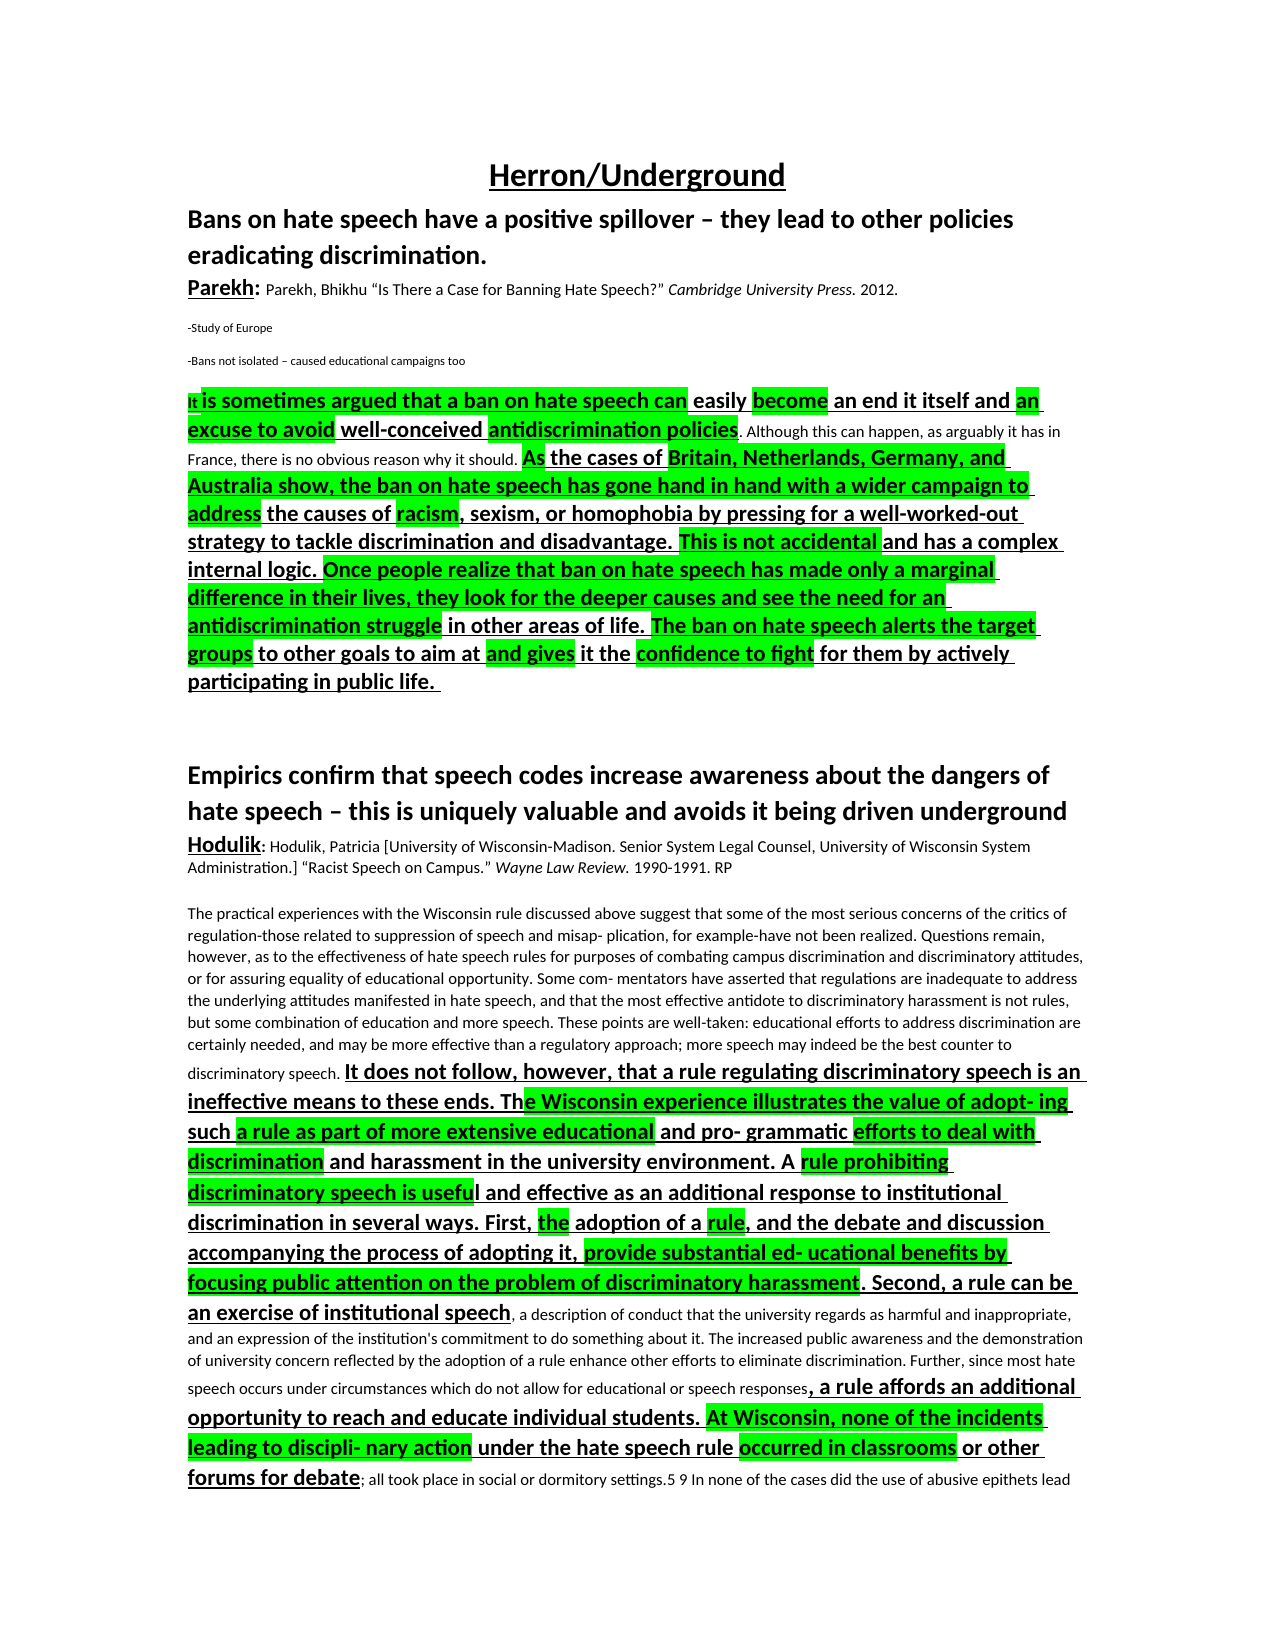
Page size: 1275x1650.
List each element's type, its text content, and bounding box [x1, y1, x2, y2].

text -Bans not isolated – caused educational campaigns too [187, 353, 1087, 369]
subtitle Herron/Underground [187, 154, 1087, 195]
text -Study of Europe [187, 320, 1087, 336]
text Hodulik: Hodulik, Patricia [University of Wisconsin-Madison. Senior System Legal Counsel, University of Wisconsin System Administration.] “Racist Speech on Campus.” Wayne Law Review. 1990-1991. RP [187, 830, 1087, 878]
text It is sometimes argued that a ban on hate speech can easily become an end it itself and an excuse to avoid well-conceived antidiscrimination policies. Although this can happen, as arguably it has in France, there is no obvious reason why it should. As the cases of Britain, Netherlands, Germany, and Australia show, the ban on hate speech has gone hand in hand with a wider campaign to address the causes of racism, sexism, or homophobia by pressing for a well-worked-out strategy to tackle discrimination and disadvantage. This is not accidental and has a complex internal logic. Once people realize that ban on hate speech has made only a marginal difference in their lives, they look for the deeper causes and see the need for an antidiscrimination struggle in other areas of life. The ban on hate speech alerts the target groups to other goals to aim at and gives it the confidence to fight for them by actively participating in public life. [187, 387, 1087, 695]
text Parekh: Parekh, Bhikhu “Is There a Case for Banning Hate Speech?” Cambridge University Press. 2012. [187, 273, 1087, 302]
subtitle Empirics confirm that speech codes increase awareness about the dangers of hate speech – this is uniquely valuable and avoids it being driven underground [187, 758, 1087, 827]
subtitle Bans on hate speech have a positive spillover – they lead to other policies eradicating discrimination. [187, 202, 1087, 271]
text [187, 903, 1087, 1491]
